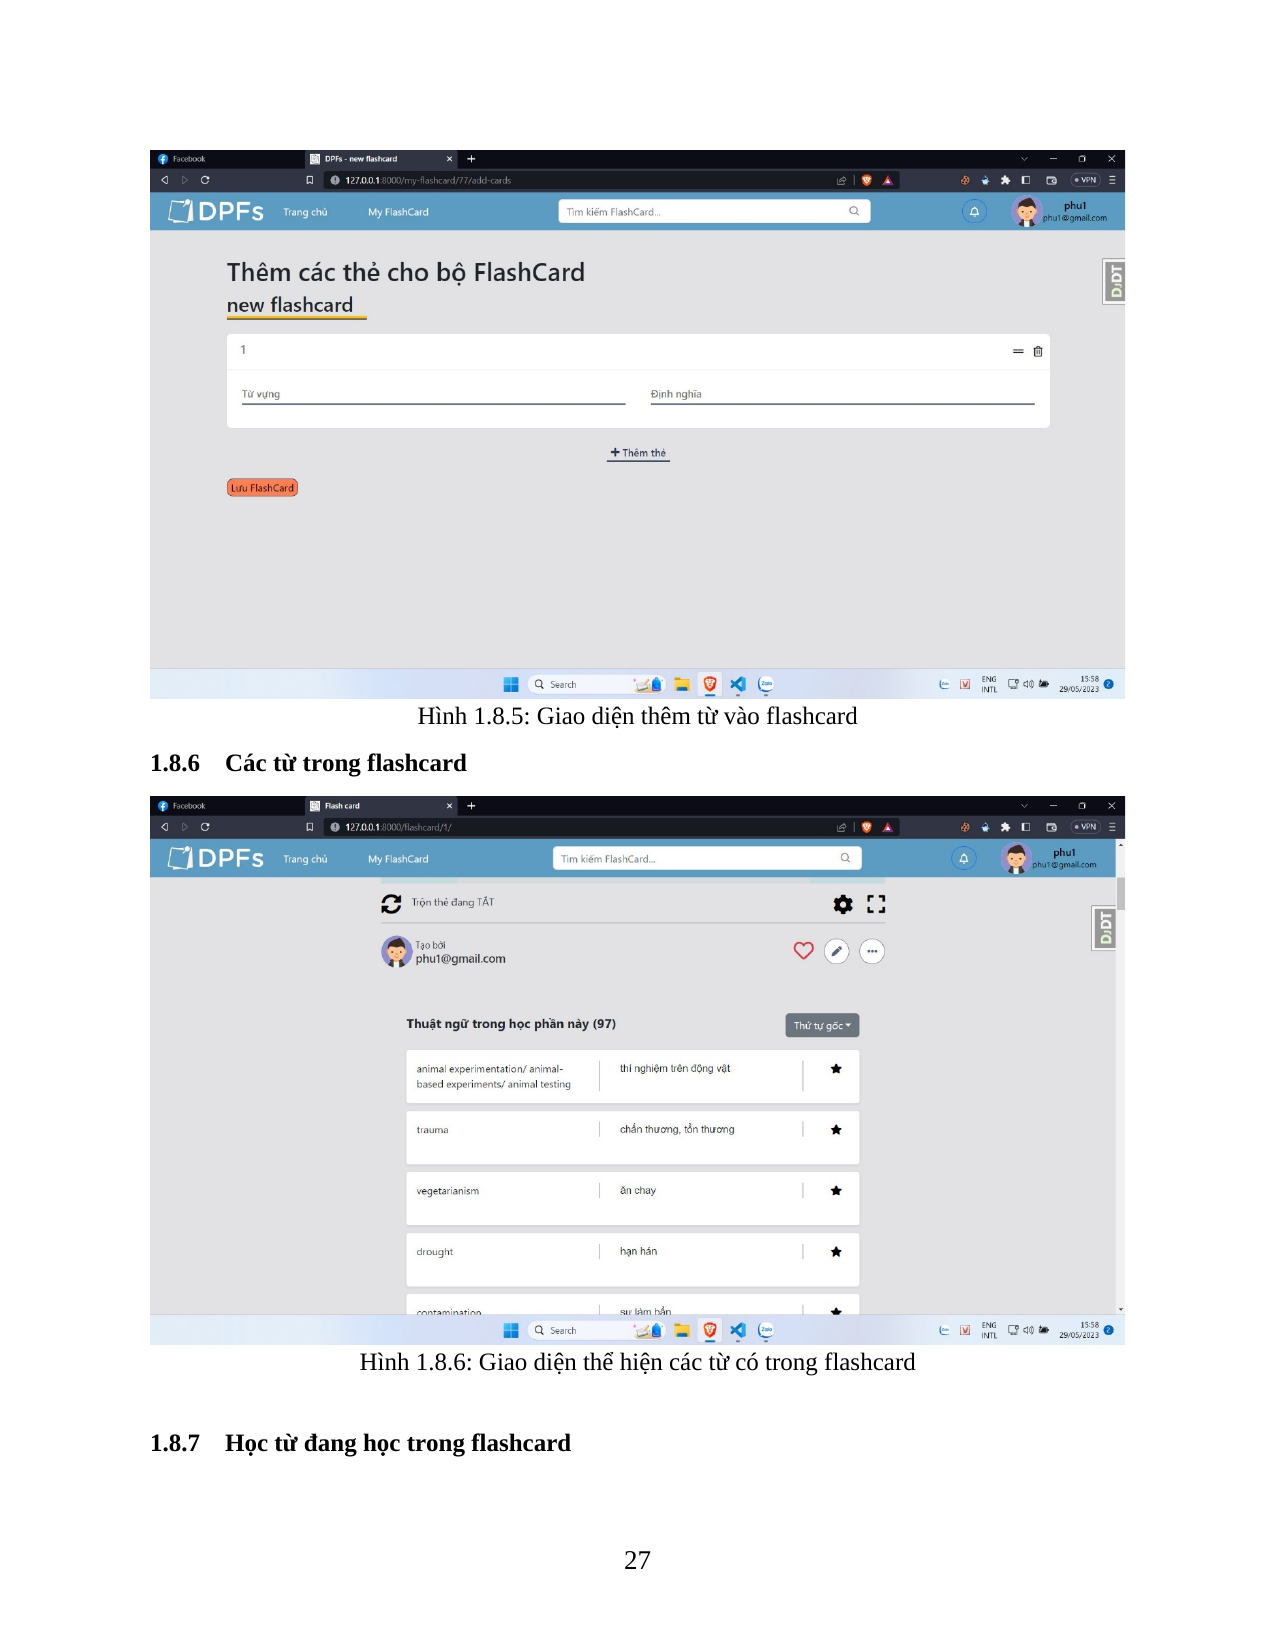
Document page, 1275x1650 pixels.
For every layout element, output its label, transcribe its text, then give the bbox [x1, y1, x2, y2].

list Các từ trong flashcard [150, 748, 1125, 777]
list Học từ đang học trong flashcard [150, 1428, 1125, 1457]
text Hình 1.8.6: Giao diện thể hiện các từ có trong flashcard [150, 1345, 1125, 1409]
picture [150, 796, 1125, 1345]
picture [150, 150, 1125, 699]
text Hình 1.8.5: Giao diện thêm từ vào flashcard [150, 699, 1125, 729]
